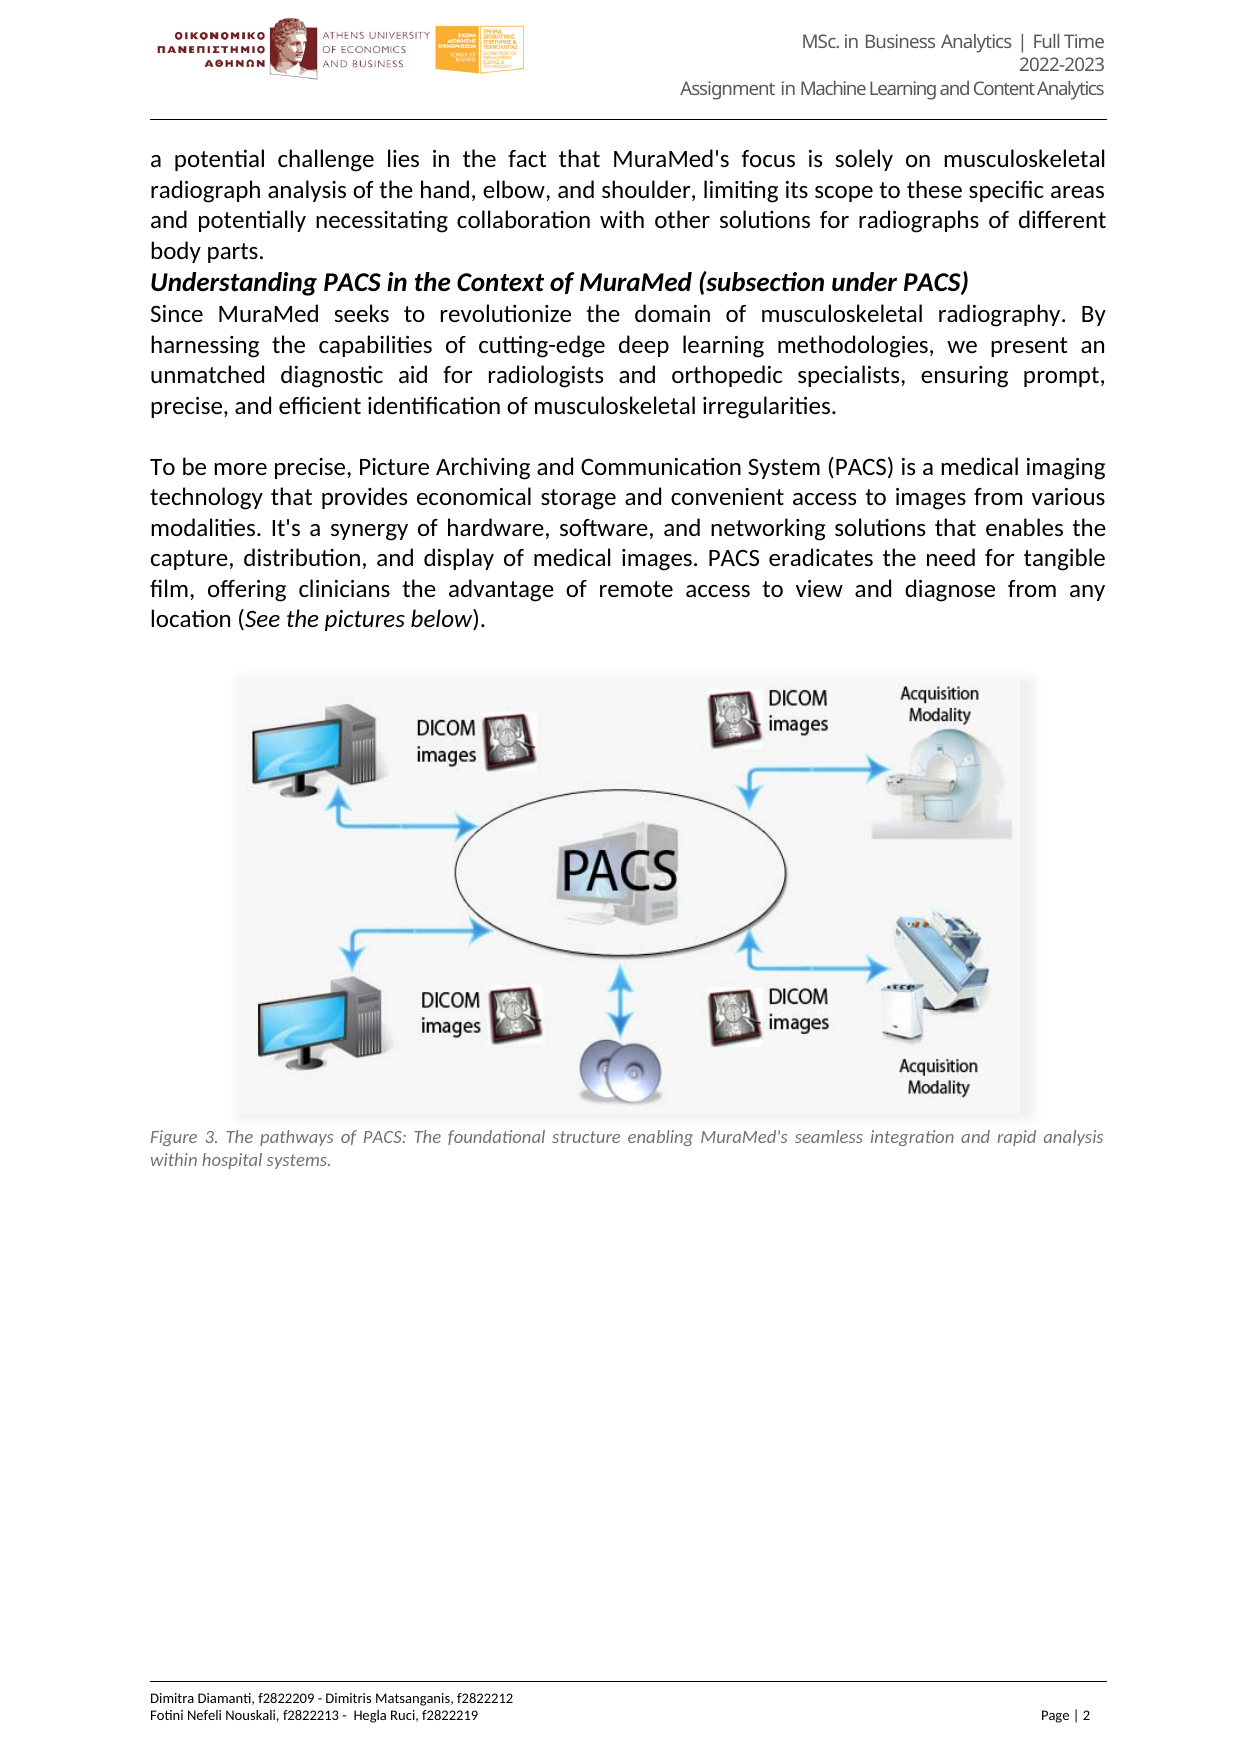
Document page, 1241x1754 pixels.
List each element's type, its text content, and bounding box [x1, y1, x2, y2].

text Understanding PACS in the Context of MuraMed (subsection under PACS) [150, 265, 1107, 298]
text Figure 3. The pathways of PACS: The foundational structure enabling MuraMed's seamless integration and rapid analysis within hospital systems. [150, 1125, 1107, 1171]
text Since MuraMed seeks to revolutionize the domain of musculoskeletal radiography. By harnessing the capabilities of cutting-edge deep learning methodologies, we present an unmatched diagnostic aid for radiologists and orthopedic specialists, ensuring prompt, precise, and efficient identification of musculoskeletal irregularities. [150, 298, 1107, 421]
text To be more precise, Picture Archiving and Communication System (PACS) is a medical imaging technology that provides economical storage and convenient access to images from various modalities. It's a synergy of hardware, software, and networking solutions that enables the capture, distribution, and display of medical images. PACS eradicates the need for tangible film, offering clinicians the advantage of remote access to view and diagnose from any location (See the pictures below). [150, 451, 1107, 634]
picture [238, 677, 1020, 1114]
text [150, 143, 1107, 265]
picture [151, 17, 526, 82]
